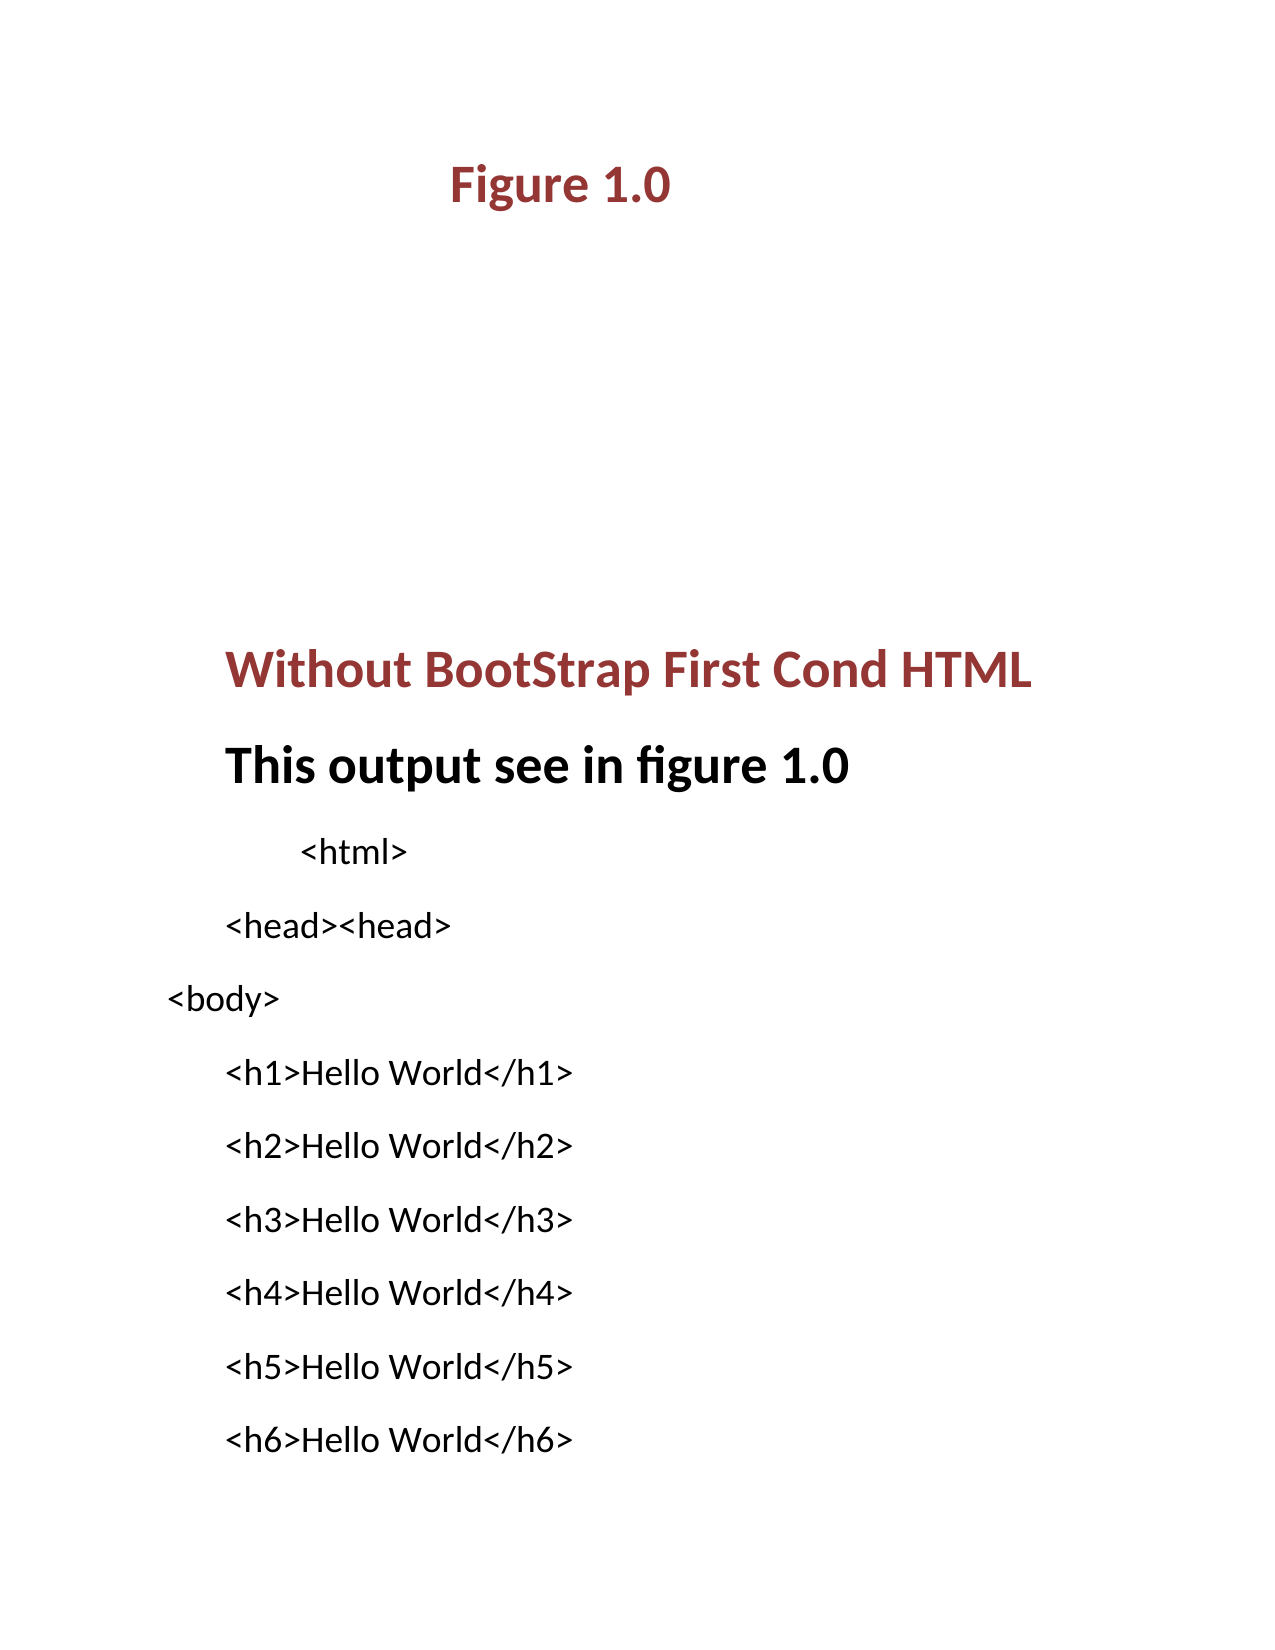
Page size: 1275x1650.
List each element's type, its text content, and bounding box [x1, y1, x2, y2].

text <h2>Hello World</h2> [150, 1122, 1125, 1168]
text <html> [150, 828, 1125, 874]
text <head><head> [150, 902, 1125, 947]
text This output see in figure 1.0 [225, 731, 1125, 797]
text <h5>Hello World</h5> [150, 1343, 1125, 1389]
text <h3>Hello World</h3> [150, 1196, 1125, 1242]
text <h6>Hello World</h6> [150, 1416, 1125, 1462]
text Figure 1.0 [225, 150, 1125, 216]
text <body> [150, 975, 1125, 1021]
text Without BootStrap First Cond HTML [225, 634, 1125, 701]
text <h1>Hello World</h1> [150, 1049, 1125, 1094]
text <h4>Hello World</h4> [150, 1269, 1125, 1315]
